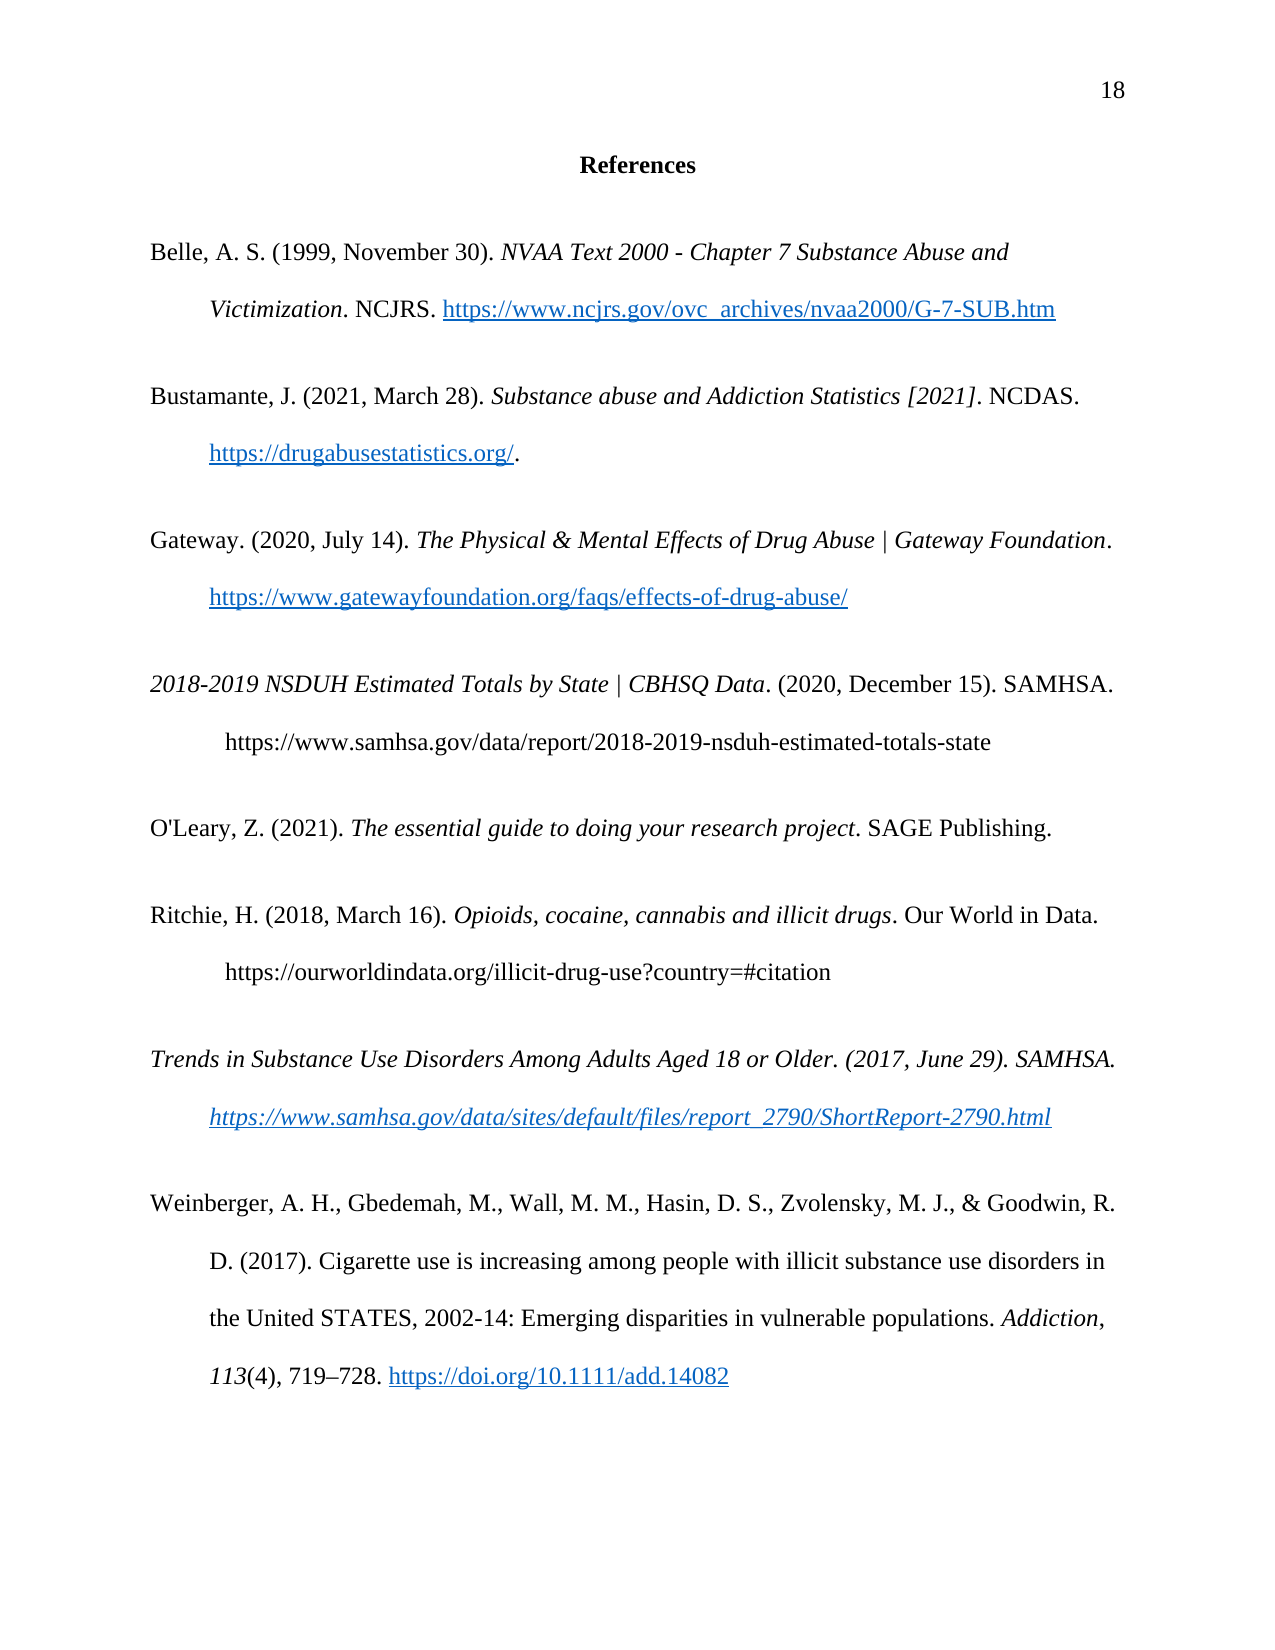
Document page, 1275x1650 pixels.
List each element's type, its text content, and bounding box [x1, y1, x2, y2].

text References [150, 150, 1125, 179]
text Belle, A. S. (1999, November 30). NVAA Text 2000 - Chapter 7 Substance Abuse and Victimization. NCJRS. https://www.ncjrs.gov/ovc_archives/nvaa2000/G-7-SUB.htm [150, 237, 1125, 323]
text Ritchie, H. (2018, March 16). Opioids, cocaine, cannabis and illicit drugs. Our World in Data. https://ourworldindata.org/illicit-drug-use?country=#citation [150, 900, 1125, 986]
text O'Leary, Z. (2021). The essential guide to doing your research project. SAGE Publishing. [150, 813, 1125, 842]
text 2018-2019 NSDUH Estimated Totals by State | CBHSQ Data. (2020, December 15). SAMHSA. https://www.samhsa.gov/data/report/2018-2019-nsduh-estimated-totals-state [150, 669, 1125, 755]
text Bustamante, J. (2021, March 28). Substance abuse and Addiction Statistics [2021]. NCDAS. https://drugabusestatistics.org/. [150, 381, 1125, 467]
text Gateway. (2020, July 14). The Physical & Mental Effects of Drug Abuse | Gateway Foundation. https://www.gatewayfoundation.org/faqs/effects-of-drug-abuse/ [150, 525, 1125, 611]
text Weinberger, A. H., Gbedemah, M., Wall, M. M., Hasin, D. S., Zvolensky, M. J., & Goodwin, R. D. (2017). Cigarette use is increasing among people with illicit substance use disorders in the United STATES, 2002-14: Emerging disparities in vulnerable populations. Addiction, 113(4), 719–728. https://doi.org/10.1111/add.14082 [150, 1188, 1125, 1389]
text Trends in Substance Use Disorders Among Adults Aged 18 or Older. (2017, June 29). SAMHSA. https://www.samhsa.gov/data/sites/default/files/report_2790/ShortReport-2790.html [150, 1044, 1125, 1130]
